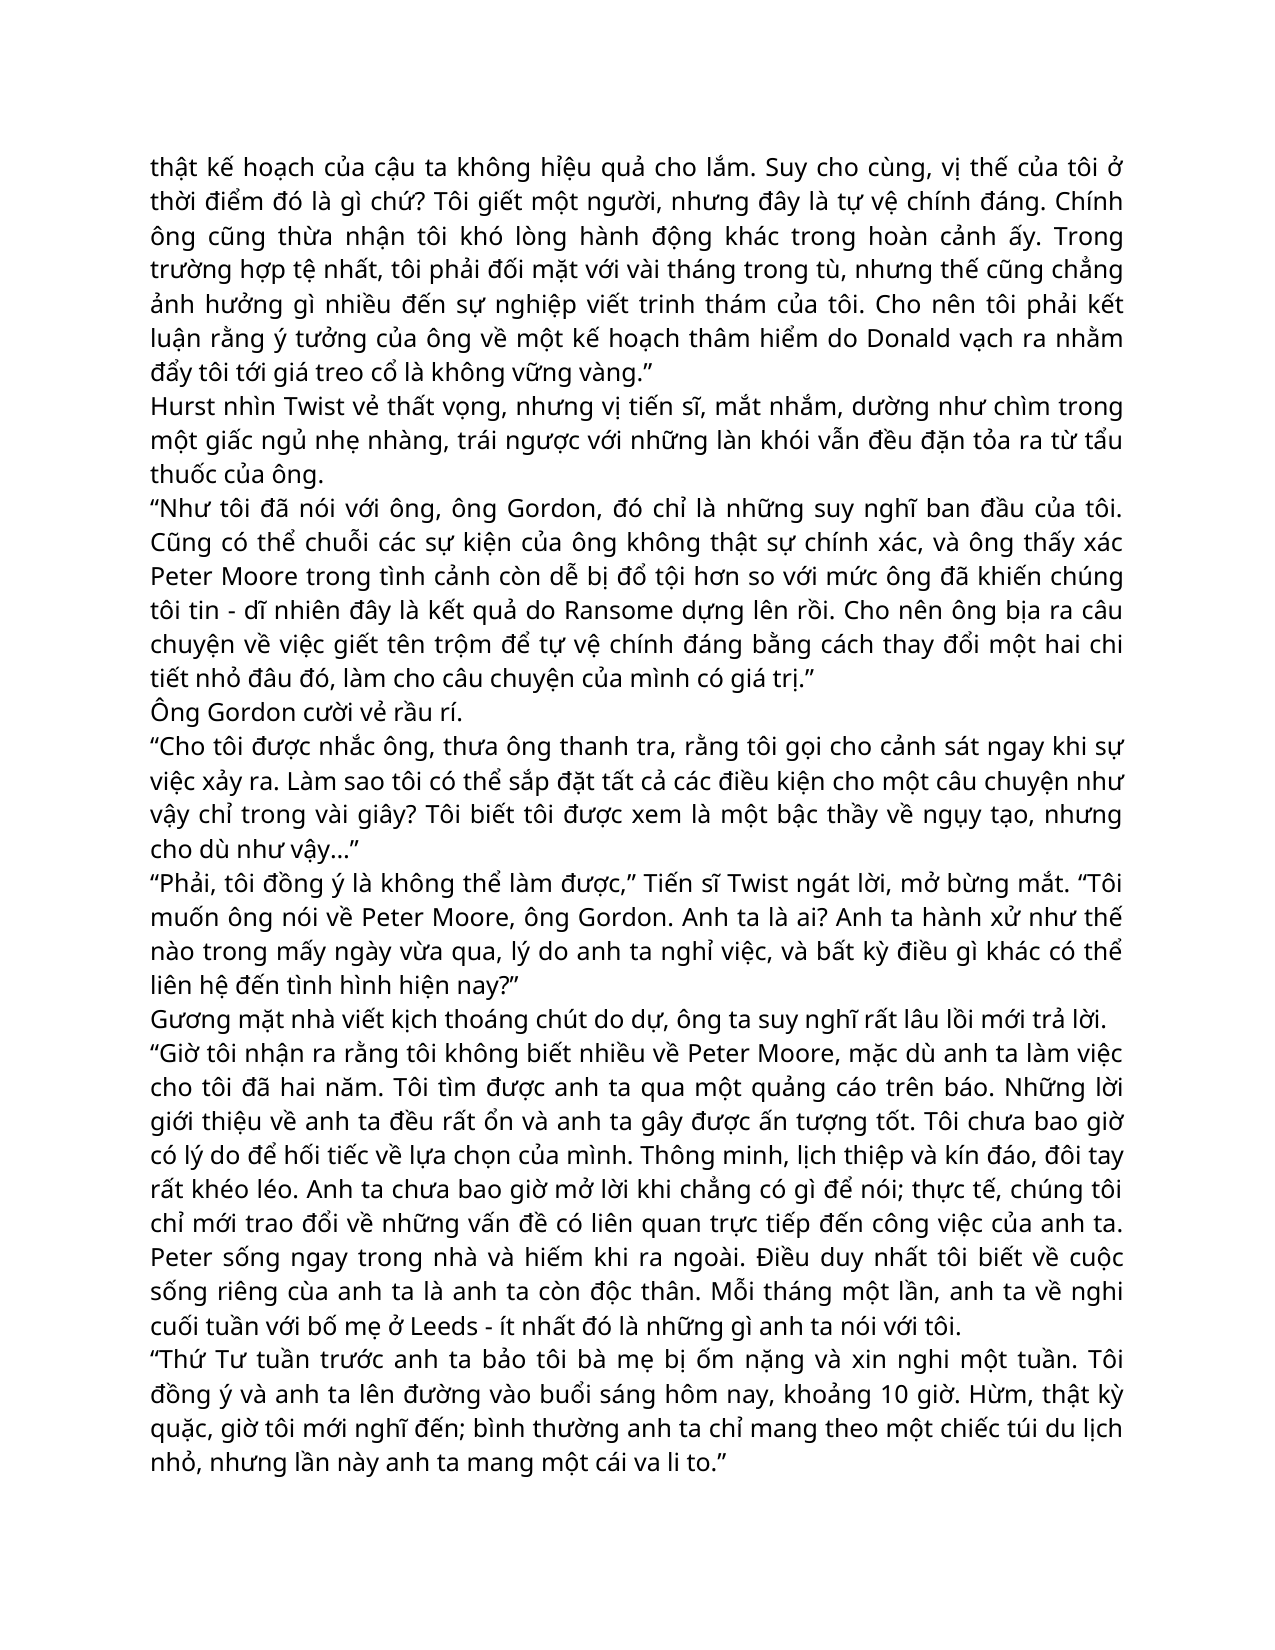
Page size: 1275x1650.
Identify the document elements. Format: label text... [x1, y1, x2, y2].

text Ông Gordon cười vẻ rầu rí. [150, 695, 1125, 729]
text “Thứ Tư tuần trước anh ta bảo tôi bà mẹ bị ốm nặng và xin nghi một tuần. Tôi đồng ý và anh ta lên đường vào buổi sáng hôm nay, khoảng 10 giờ. Hừm, thật kỳ quặc, giờ tôi mới nghĩ đến; bình thường anh ta chỉ mang theo một chiếc túi du lịch nhỏ, nhưng lần này anh ta mang một cái va li to.” [150, 1342, 1125, 1478]
text “Giờ tôi nhận ra rằng tôi không biết nhiều về Peter Moore, mặc dù anh ta làm việc cho tôi đã hai năm. Tôi tìm được anh ta qua một quảng cáo trên báo. Những lời giới thiệu về anh ta đều rất ổn và anh ta gây được ấn tượng tốt. Tôi chưa bao giờ có lý do để hối tiếc về lựa chọn của mình. Thông minh, lịch thiệp và kín đáo, đôi tay rất khéo léo. Anh ta chưa bao giờ mở lời khi chẳng có gì để nói; thực tế, chúng tôi chỉ mới trao đổi về những vấn đề có liên quan trực tiếp đến công việc của anh ta. Peter sống ngay trong nhà và hiếm khi ra ngoài. Điều duy nhất tôi biết về cuộc sống riêng cùa anh ta là anh ta còn độc thân. Mỗi tháng một lần, anh ta về nghi cuối tuần với bố mẹ ở Leeds - ít nhất đó là những gì anh ta nói với tôi. [150, 1036, 1125, 1342]
text “Như tôi đã nói với ông, ông Gordon, đó chỉ là những suy nghĩ ban đầu của tôi. Cũng có thể chuỗi các sự kiện của ông không thật sự chính xác, và ông thấy xác Peter Moore trong tình cảnh còn dễ bị đổ tội hơn so với mức ông đã khiến chúng tôi tin - dĩ nhiên đây là kết quả do Ransome dựng lên rồi. Cho nên ông bịa ra câu chuyện về việc giết tên trộm để tự vệ chính đáng bằng cách thay đổi một hai chi tiết nhỏ đâu đó, làm cho câu chuyện của mình có giá trị.” [150, 491, 1125, 695]
text Hurst nhìn Twist vẻ thất vọng, nhưng vị tiến sĩ, mắt nhắm, dường như chìm trong một giấc ngủ nhẹ nhàng, trái ngược với những làn khói vẫn đều đặn tỏa ra từ tẩu thuốc của ông. [150, 388, 1125, 491]
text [150, 150, 1125, 388]
text “Phải, tôi đồng ý là không thể làm được,” Tiến sĩ Twist ngát lời, mở bừng mắt. “Tôi muốn ông nói về Peter Moore, ông Gordon. Anh ta là ai? Anh ta hành xử như thế nào trong mấy ngày vừa qua, lý do anh ta nghỉ việc, và bất kỳ điều gì khác có thể liên hệ đến tình hình hiện nay?” [150, 865, 1125, 1002]
text Gương mặt nhà viết kịch thoáng chút do dự, ông ta suy nghĩ rất lâu lồi mới trả lời. [150, 1002, 1125, 1036]
text “Cho tôi được nhắc ông, thưa ông thanh tra, rằng tôi gọi cho cảnh sát ngay khi sự việc xảy ra. Làm sao tôi có thể sắp đặt tất cả các điều kiện cho một câu chuyện như vậy chỉ trong vài giây? Tôi biết tôi được xem là một bậc thầy về ngụy tạo, nhưng cho dù như vậy…” [150, 729, 1125, 865]
